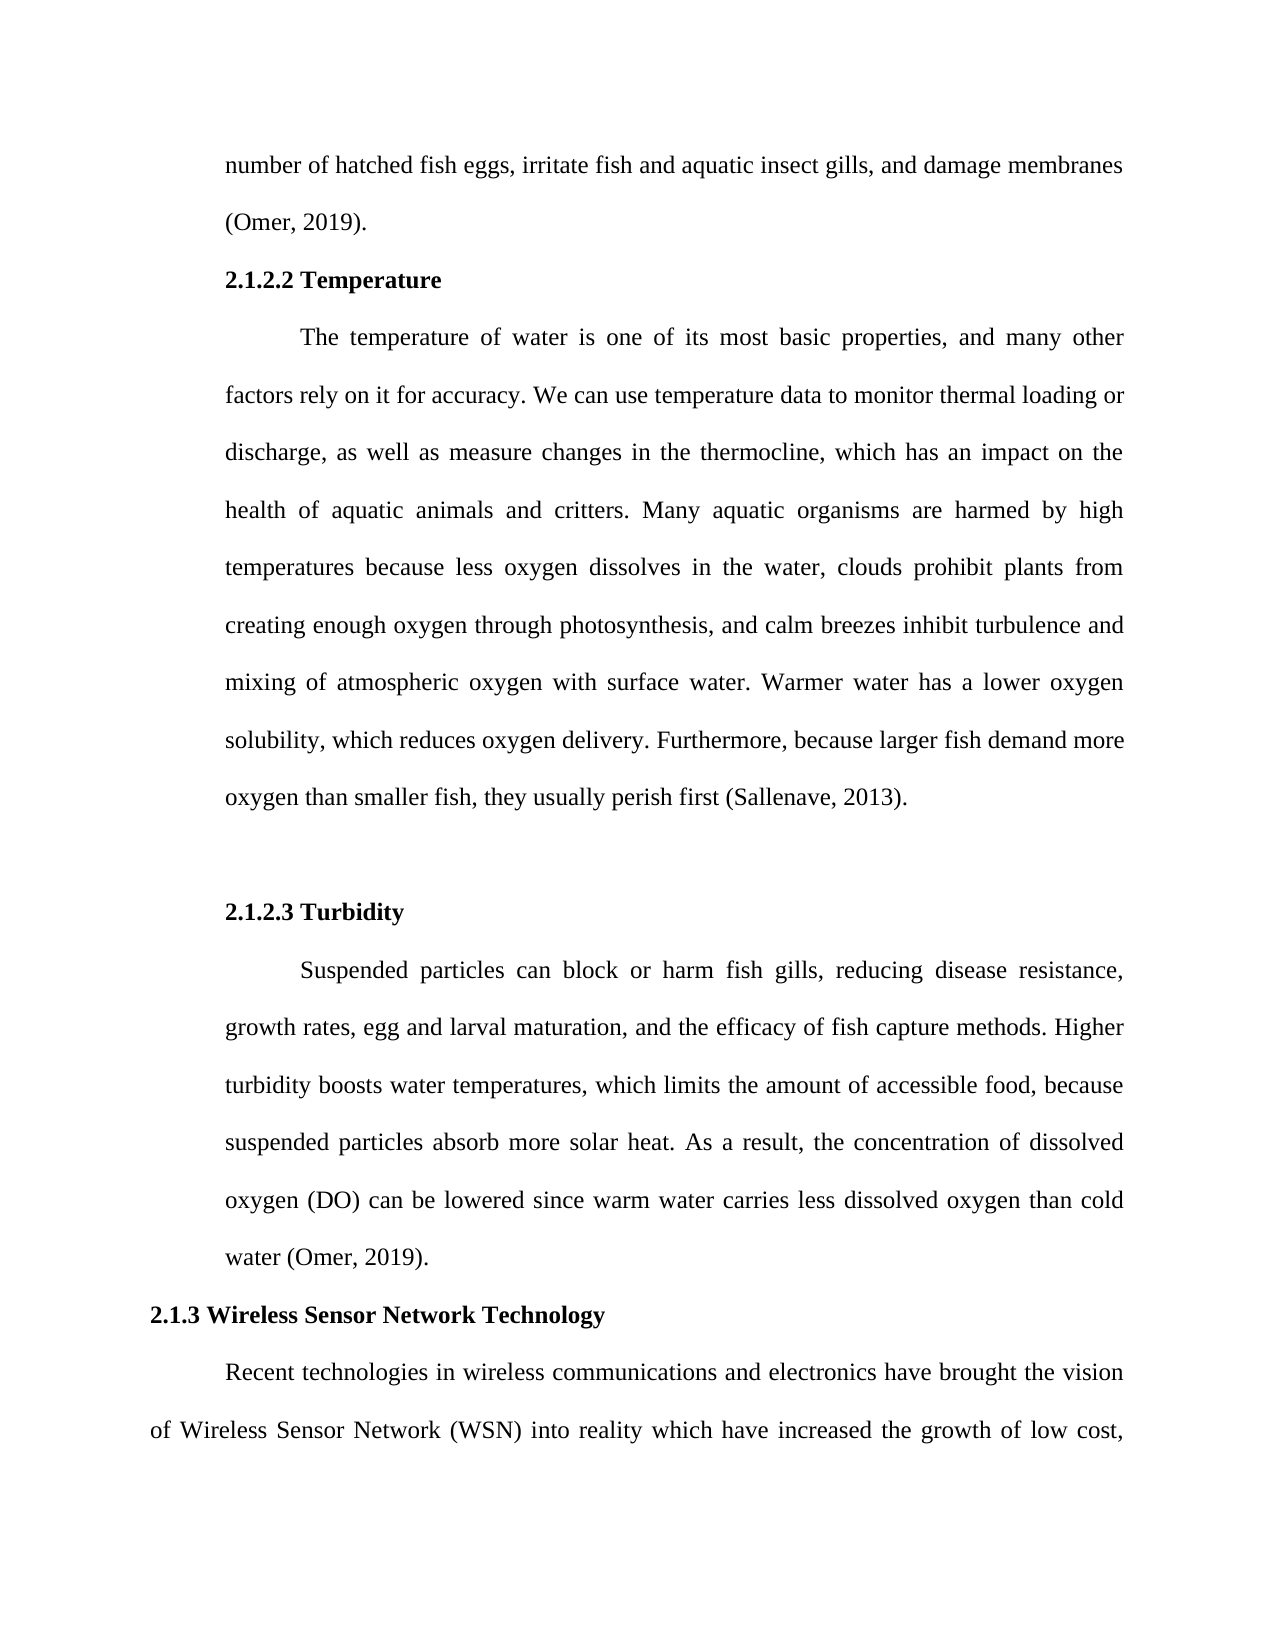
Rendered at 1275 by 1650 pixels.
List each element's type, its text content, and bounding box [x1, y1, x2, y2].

text Suspended particles can block or harm fish gills, reducing disease resistance, growth rates, egg and larval maturation, and the efficacy of fish capture methods. Higher turbidity boosts water temperatures, which limits the amount of accessible food, because suspended particles absorb more solar heat. As a result, the concentration of dissolved oxygen (DO) can be lowered since warm water carries less dissolved oxygen than cold water (Omer, 2019). [225, 955, 1125, 1271]
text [150, 1357, 1125, 1444]
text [225, 150, 1125, 236]
text The temperature of water is one of its most basic properties, and many other factors rely on it for accuracy. We can use temperature data to monitor thermal loading or discharge, as well as measure changes in the thermocline, which has an impact on the health of aquatic animals and critters. Many aquatic organisms are harmed by high temperatures because less oxygen dissolves in the water, clouds prohibit plants from creating enough oxygen through photosynthesis, and calm breezes inhibit turbulence and mixing of atmospheric oxygen with surface water. Warmer water has a lower oxygen solubility, which reduces oxygen delivery. Furthermore, because larger fish demand more oxygen than smaller fish, they usually perish first (Sallenave, 2013). [225, 322, 1125, 811]
text 2.1.2.3 Turbidity [225, 897, 1125, 926]
text 2.1.2.2 Temperature [150, 265, 1125, 294]
text 2.1.3 Wireless Sensor Network Technology [150, 1300, 1125, 1329]
